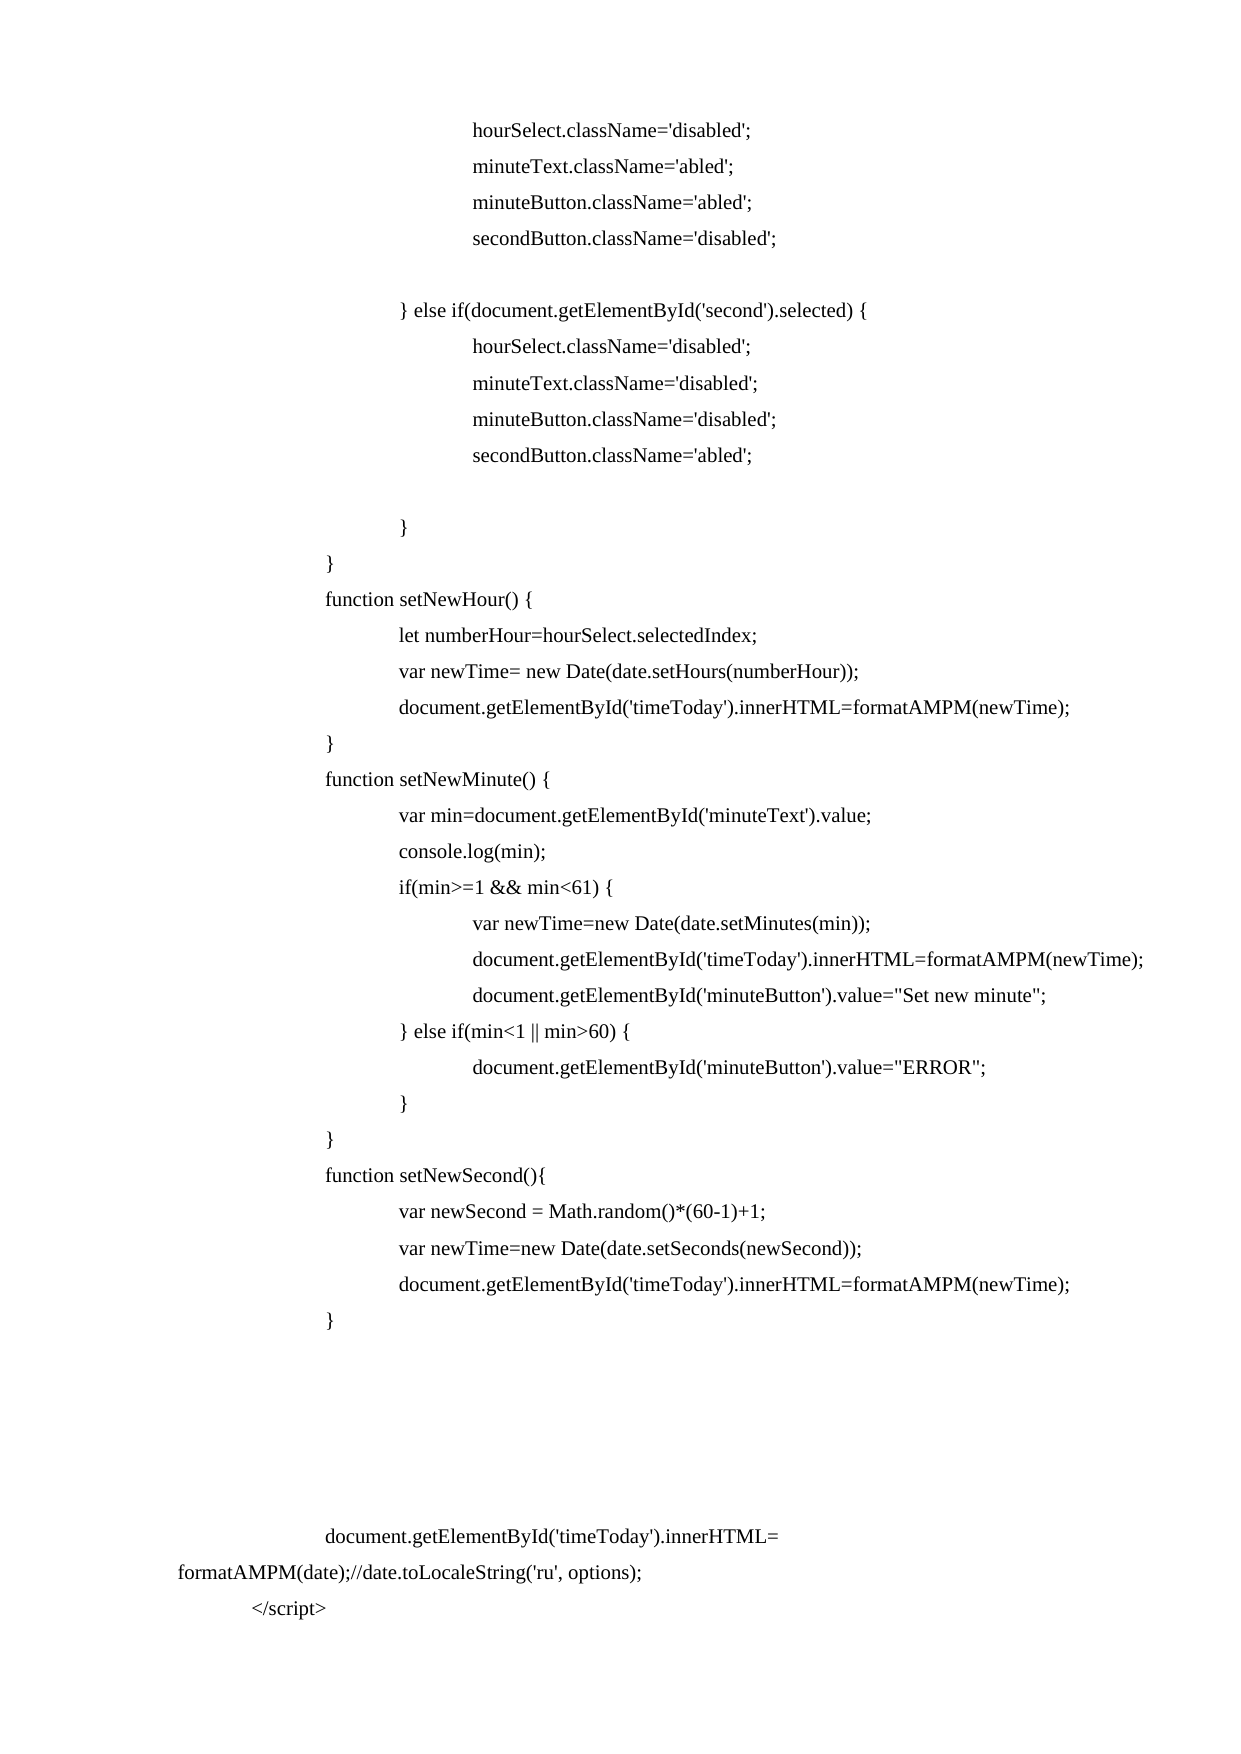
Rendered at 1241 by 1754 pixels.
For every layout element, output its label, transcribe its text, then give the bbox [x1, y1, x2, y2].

text let numberHour=hourSelect.selectedIndex; [177, 623, 1152, 647]
text document.getElementById('minuteButton').value="ERROR"; [177, 1055, 1152, 1079]
text } [177, 1307, 1152, 1332]
text } else if(min<1 || min>60) { [177, 1019, 1152, 1043]
text var newTime=new Date(date.setSeconds(newSecond)); [177, 1235, 1152, 1259]
text if(min>=1 && min<61) { [177, 875, 1152, 899]
text } [177, 1091, 1152, 1115]
text var min=document.getElementById('minuteText').value; [177, 803, 1152, 827]
text minuteText.className='abled'; [177, 154, 1152, 178]
text document.getElementById('timeToday').innerHTML= formatAMPM(date);//date.toLocaleString('ru', options); [177, 1524, 1152, 1584]
text } [177, 514, 1152, 539]
text var newTime= new Date(date.setHours(numberHour)); [177, 659, 1152, 683]
text } [177, 1127, 1152, 1151]
text } [177, 551, 1152, 575]
text console.log(min); [177, 839, 1152, 863]
text document.getElementById('timeToday').innerHTML=formatAMPM(newTime); [177, 947, 1152, 971]
text minuteButton.className='abled'; [177, 190, 1152, 214]
text var newSecond = Math.random()*(60-1)+1; [177, 1199, 1152, 1223]
text function setNewSecond(){ [177, 1163, 1152, 1187]
text var newTime=new Date(date.setMinutes(min)); [177, 911, 1152, 935]
text } else if(document.getElementById('second').selected) { [177, 298, 1152, 322]
text hourSelect.className='disabled'; [177, 334, 1152, 358]
text secondButton.className='abled'; [177, 442, 1152, 467]
text hourSelect.className='disabled'; [177, 118, 1152, 142]
text </script> [177, 1596, 1152, 1620]
text minuteText.className='disabled'; [177, 370, 1152, 394]
text } [177, 731, 1152, 755]
text function setNewHour() { [177, 587, 1152, 611]
text minuteButton.className='disabled'; [177, 406, 1152, 431]
text document.getElementById('minuteButton').value="Set new minute"; [177, 983, 1152, 1007]
text function setNewMinute() { [177, 767, 1152, 791]
text document.getElementById('timeToday').innerHTML=formatAMPM(newTime); [177, 695, 1152, 719]
text document.getElementById('timeToday').innerHTML=formatAMPM(newTime); [177, 1271, 1152, 1296]
text secondButton.className='disabled'; [177, 226, 1152, 250]
